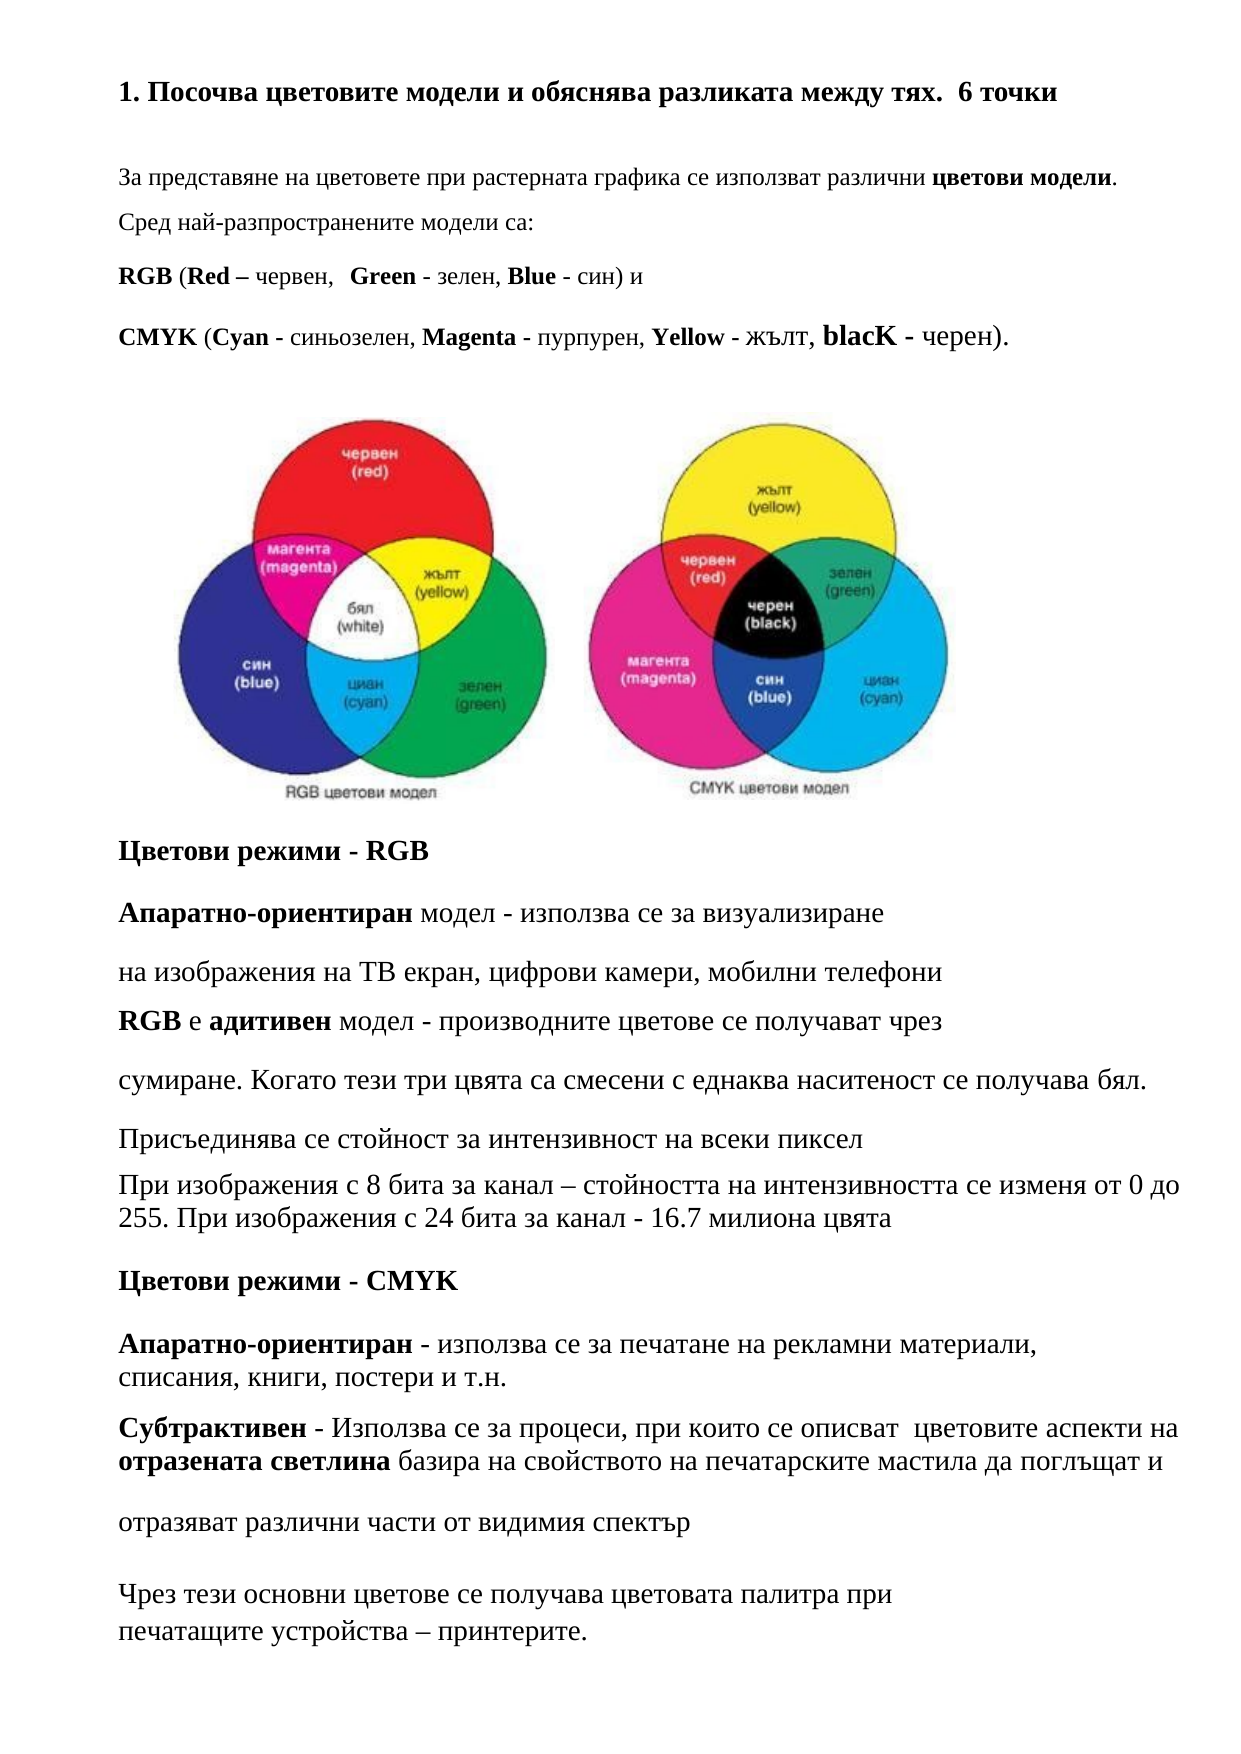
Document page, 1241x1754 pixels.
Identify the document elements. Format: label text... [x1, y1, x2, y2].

text Сред най-разпространените модели са: [118, 207, 1181, 236]
text сумиране. Когато тези три цвята са смесени с еднаква наситеност се получава бял. [118, 1062, 1181, 1095]
text Апаратно-ориентиран модел - използва се за визуализиране [118, 896, 1181, 929]
text За представяне на цветовете при растерната графика се използват различни цветови модели. [118, 162, 1123, 190]
text Чрез тези основни цветове се получава цветовата палитра при печатащите устройства – принтерите. [118, 1575, 1043, 1647]
subtitle Цветови режими - CMYK [118, 1263, 1181, 1297]
text Апаратно-ориентиран - използва се за печатане на рекламни материали, списания, книги, постери и т.н. [118, 1326, 1090, 1393]
text При изображения с 8 бита за канал – стойността на интензивността се изменя от 0 до 255. При изображения с 24 бита за канал - 16.7 милиона цвята [118, 1167, 1181, 1234]
text CMYK (Cyan - синьозелен, Magenta - пурпурен, Yellow - жълт, blacK - черен). [118, 318, 1181, 351]
text RGB (Red – червен, Green - зелен, Blue - син) и [118, 261, 1181, 290]
text Присъединява се стойност за интензивност на всеки пиксел [118, 1121, 1181, 1154]
picture [583, 412, 956, 800]
text на изображения на ТВ екран, цифрови камери, мобилни телефони [118, 954, 1181, 988]
subtitle 1. Посочва цветовите модели и обяснява разликата между тях. 6 точки [118, 74, 1181, 107]
text Субтрактивен - Използва се за процеси, при които се описват цветовите аспекти на отразената светлина базира на свойството на печатарските мастила да поглъщат и [118, 1410, 1181, 1477]
text RGB е адитивен модел - производните цветове се получават чрез [118, 1003, 1181, 1037]
picture [173, 417, 555, 804]
text отразяват различни части от видимия спектър [118, 1504, 1181, 1538]
